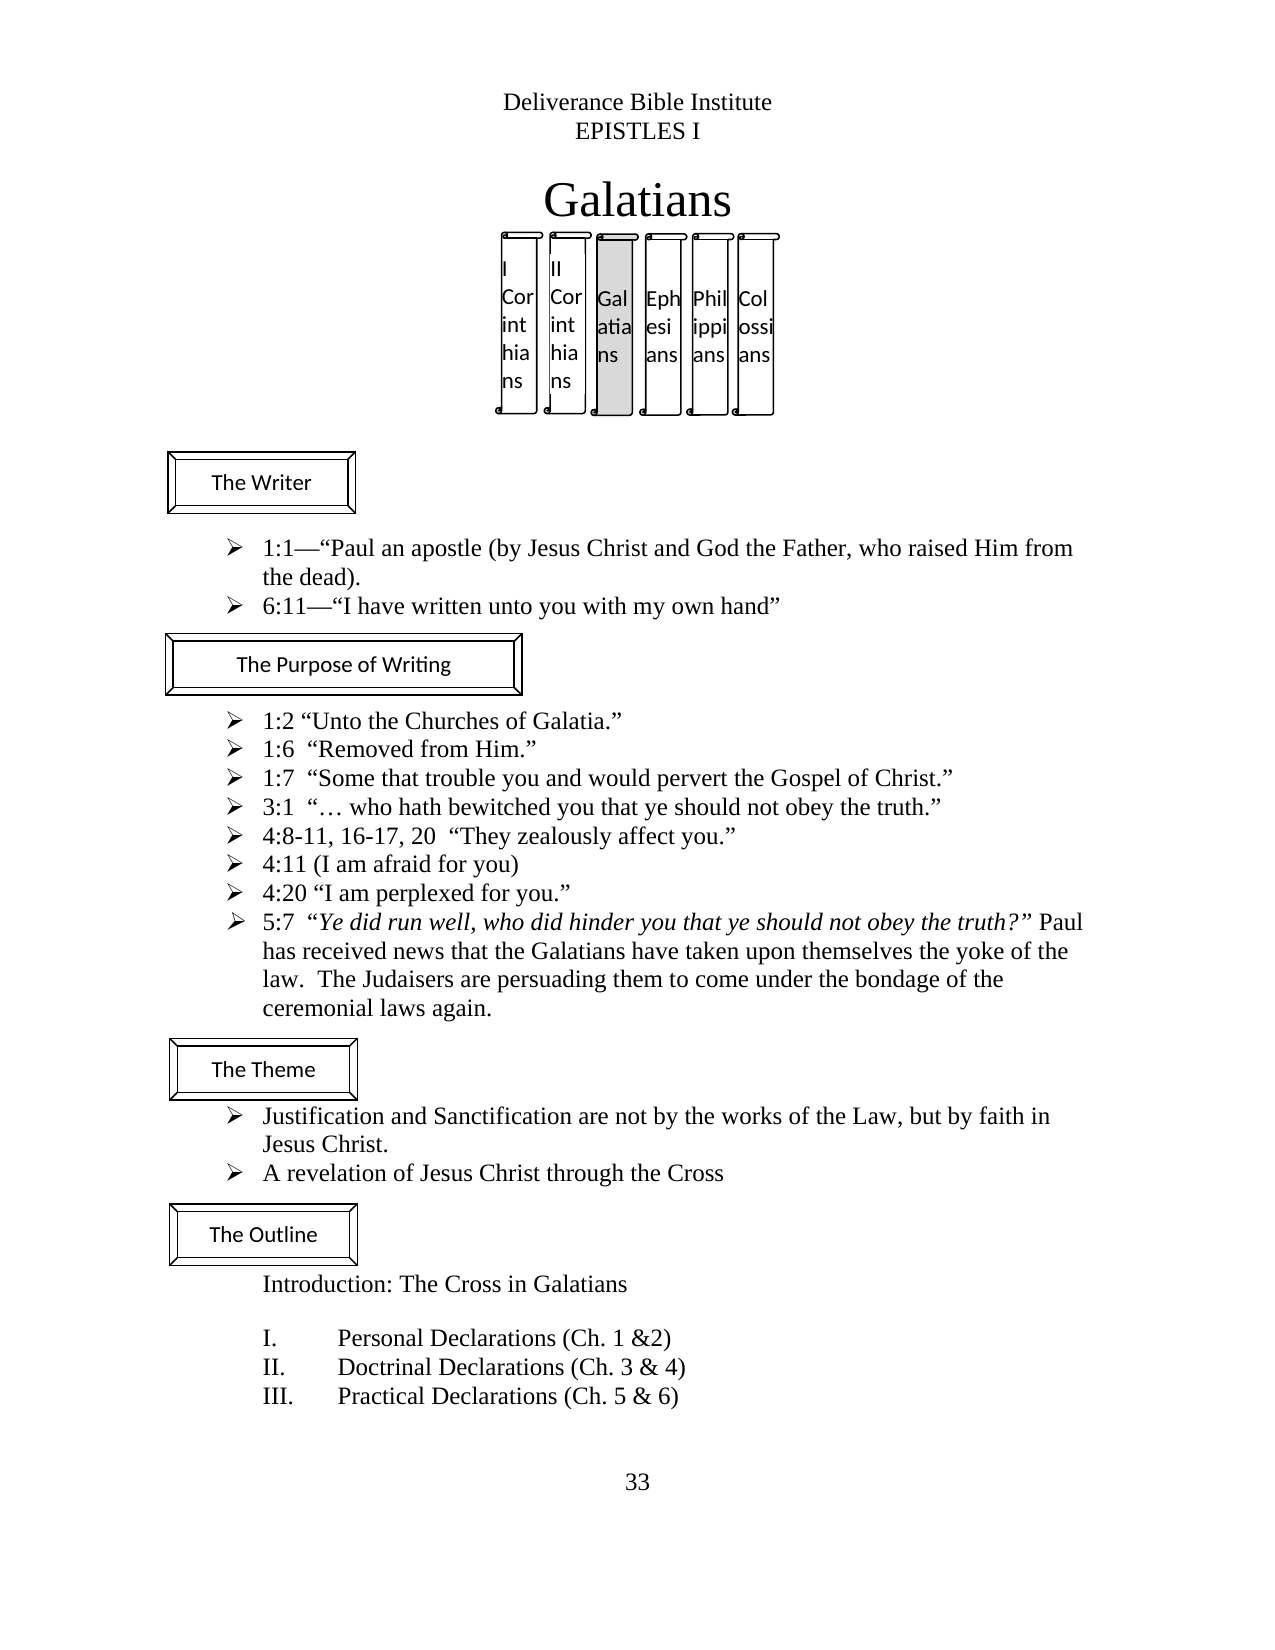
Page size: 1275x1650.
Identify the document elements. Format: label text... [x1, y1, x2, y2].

list 3:1 “… who hath bewitched you that ye should not obey the truth.” [225, 792, 1087, 821]
list 1:1—“Paul an apostle (by Jesus Christ and God the Father, who raised Him from the dead). [225, 533, 1087, 591]
list 4:8-11, 16-17, 20 “They zealously affect you.” [225, 821, 1087, 849]
list 6:11—“I have written unto you with my own hand” [225, 591, 1087, 619]
list 1:6 “Removed from Him.” [225, 734, 1087, 763]
list Practical Declarations (Ch. 5 & 6) [262, 1381, 1087, 1409]
text Introduction: The Cross in Galatians [187, 1269, 1087, 1298]
list Personal Declarations (Ch. 1 &2) [262, 1323, 1087, 1352]
subtitle Galatians [187, 170, 1087, 227]
list 1:7 “Some that trouble you and would pervert the Gospel of Christ.” [225, 763, 1087, 792]
list 5:7 “Ye did run well, who did hinder you that ye should not obey the truth?” Paul has received news that the Galatians have taken upon themselves the yoke of the law. The Judaisers are persuading them to come under the bondage of the ceremonial laws again. [225, 907, 1087, 1022]
list A revelation of Jesus Christ through the Cross [225, 1158, 1087, 1187]
list 4:20 “I am perplexed for you.” [225, 878, 1087, 907]
list 4:11 (I am afraid for you) [225, 849, 1087, 878]
list 1:2 “Unto the Churches of Galatia.” [225, 706, 1087, 734]
list Doctrinal Declarations (Ch. 3 & 4) [262, 1352, 1087, 1381]
list Justification and Sanctification are not by the works of the Law, but by faith in Jesus Christ. [225, 1101, 1087, 1158]
